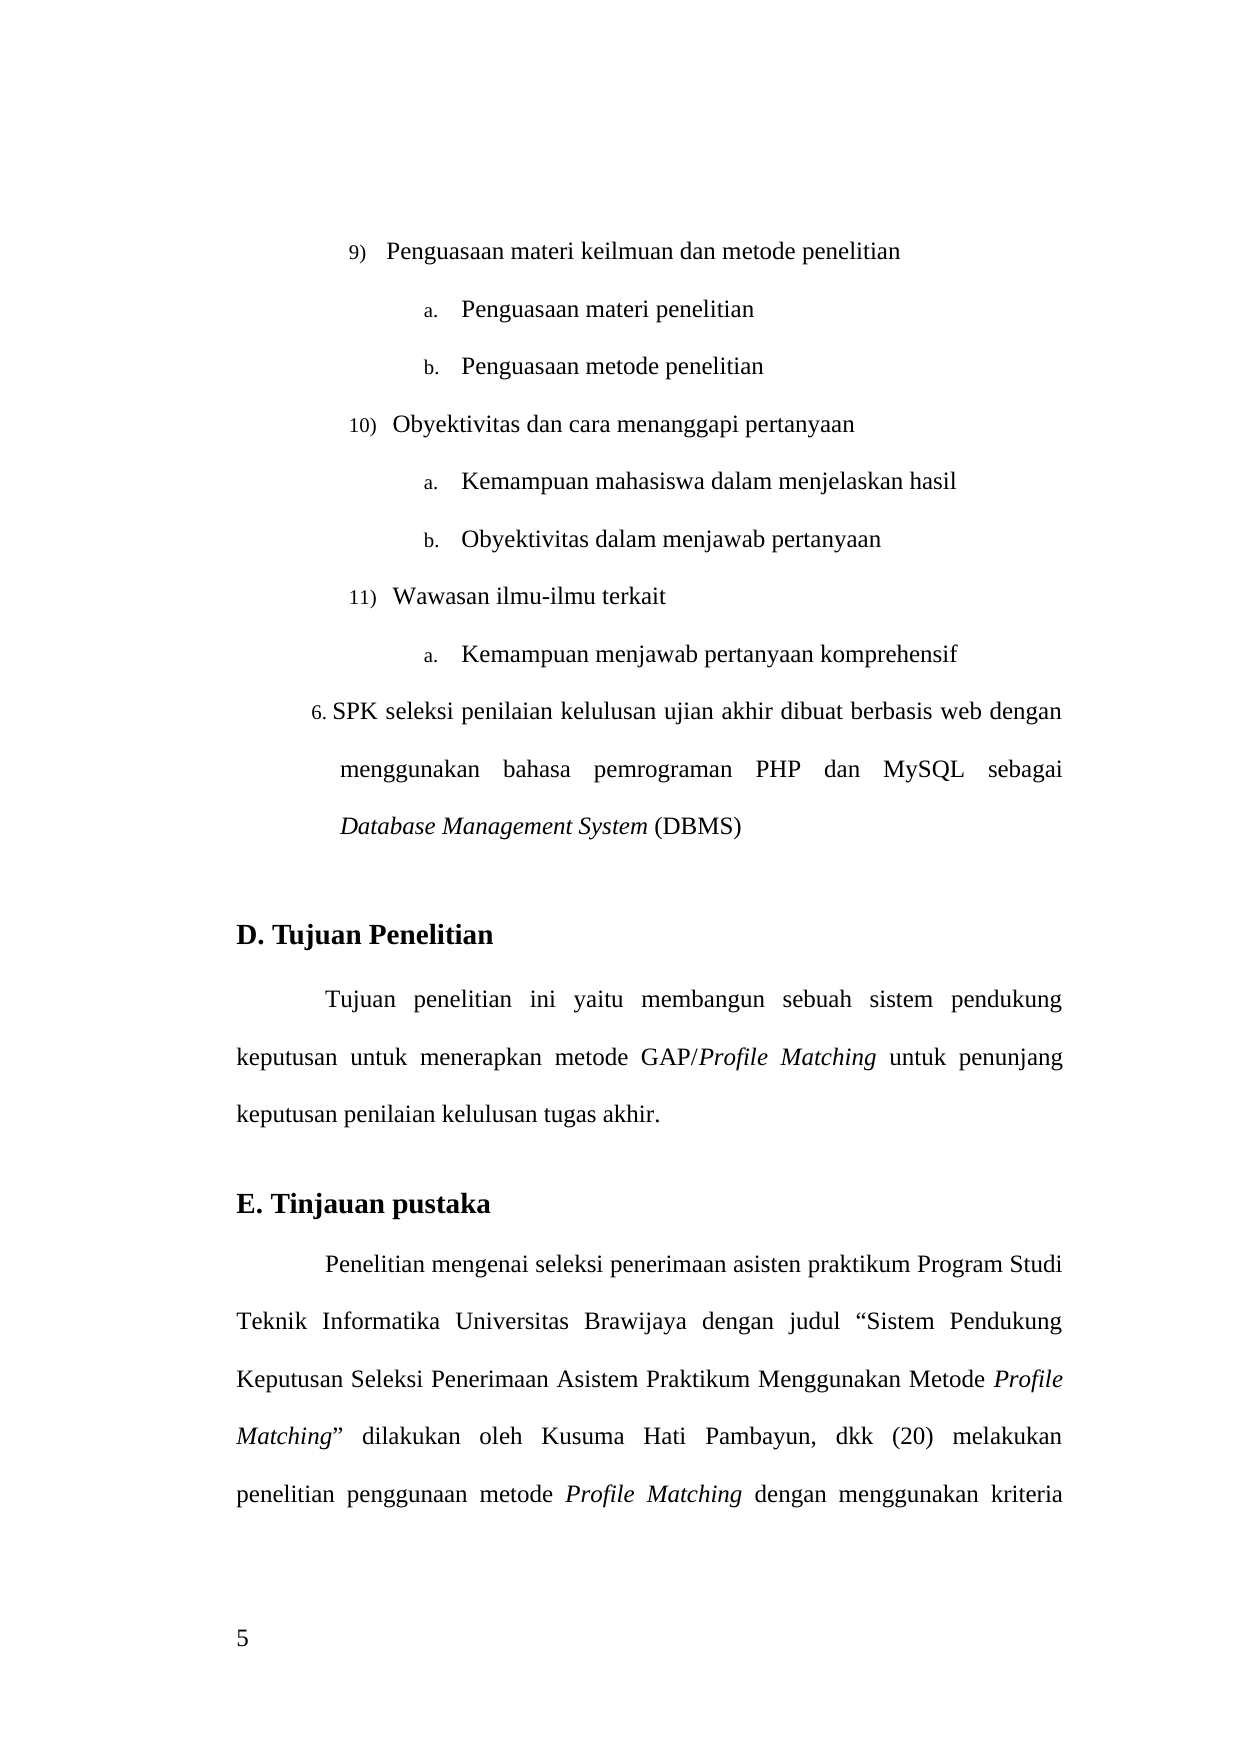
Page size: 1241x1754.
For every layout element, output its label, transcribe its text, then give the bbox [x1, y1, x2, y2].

text Tujuan penelitian ini yaitu membangun sebuah sistem pendukung keputusan untuk menerapkan metode GAP/Profile Matching untuk penunjang keputusan penilaian kelulusan tugas akhir. [236, 984, 1063, 1128]
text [236, 1249, 1063, 1508]
list Kemampuan menjawab pertanyaan komprehensif [424, 639, 1063, 667]
list Penguasaan materi penelitian [424, 294, 1063, 322]
list Kemampuan mahasiswa dalam menjelaskan hasil [424, 466, 1063, 495]
list Obyektivitas dalam menjawab pertanyaan [424, 524, 1063, 552]
subtitle Tujuan Penelitian [236, 898, 1063, 955]
list Wawasan ilmu-ilmu terkait [349, 581, 1063, 610]
list Penguasaan metode penelitian [424, 351, 1063, 380]
list Penguasaan materi keilmuan dan metode penelitian [349, 236, 1063, 265]
subtitle Tinjauan pustaka [236, 1186, 1063, 1220]
list SPK seleksi penilaian kelulusan ujian akhir dibuat berbasis web dengan menggunakan bahasa pemrograman PHP dan MySQL sebagai Database Management System (DBMS) [311, 696, 1063, 840]
list Obyektivitas dan cara menanggapi pertanyaan [349, 409, 1063, 437]
